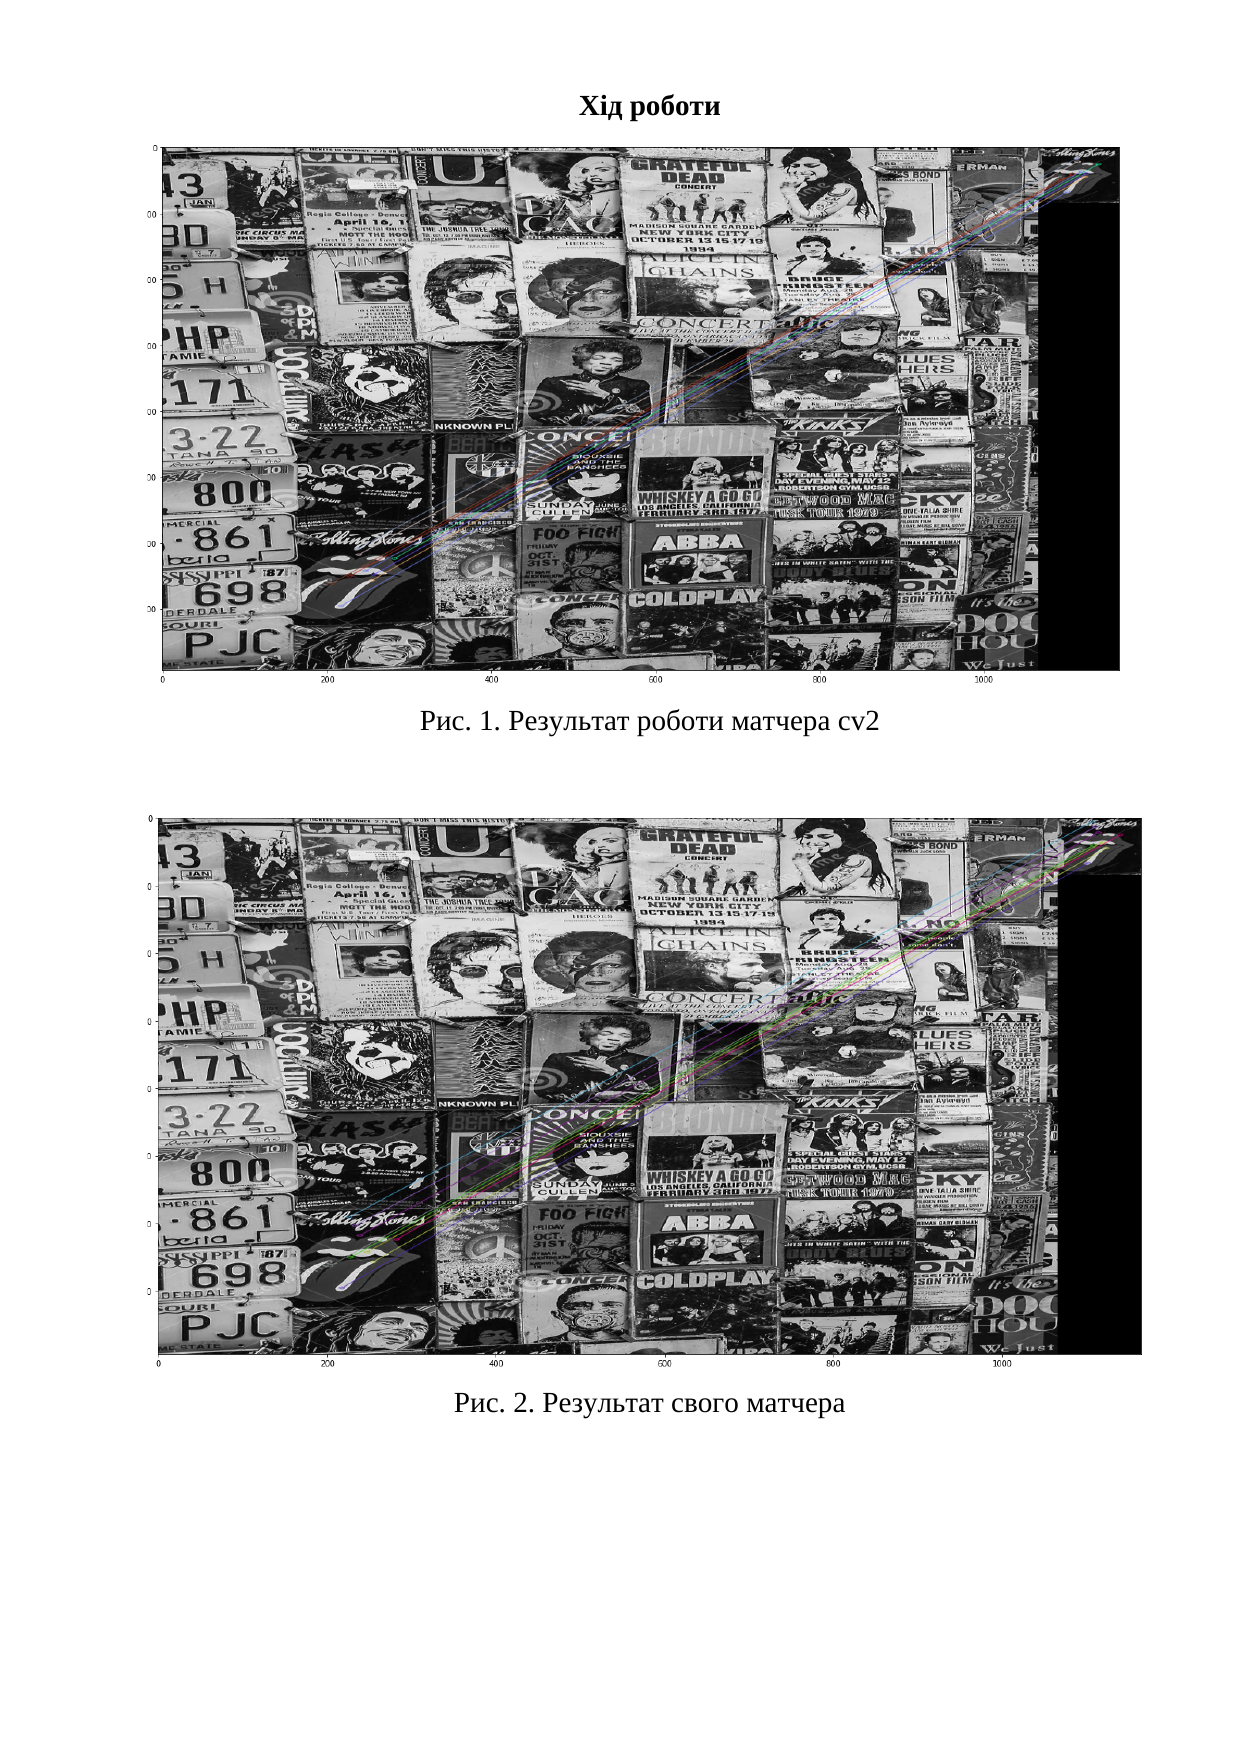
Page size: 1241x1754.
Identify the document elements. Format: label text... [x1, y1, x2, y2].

text Хід роботи [148, 88, 1152, 122]
picture [147, 140, 1152, 686]
text Рис. 1. Результат роботи матчера cv2 [148, 703, 1152, 737]
picture [147, 807, 1152, 1367]
text Рис. 2. Результат свого матчера [148, 1385, 1152, 1419]
